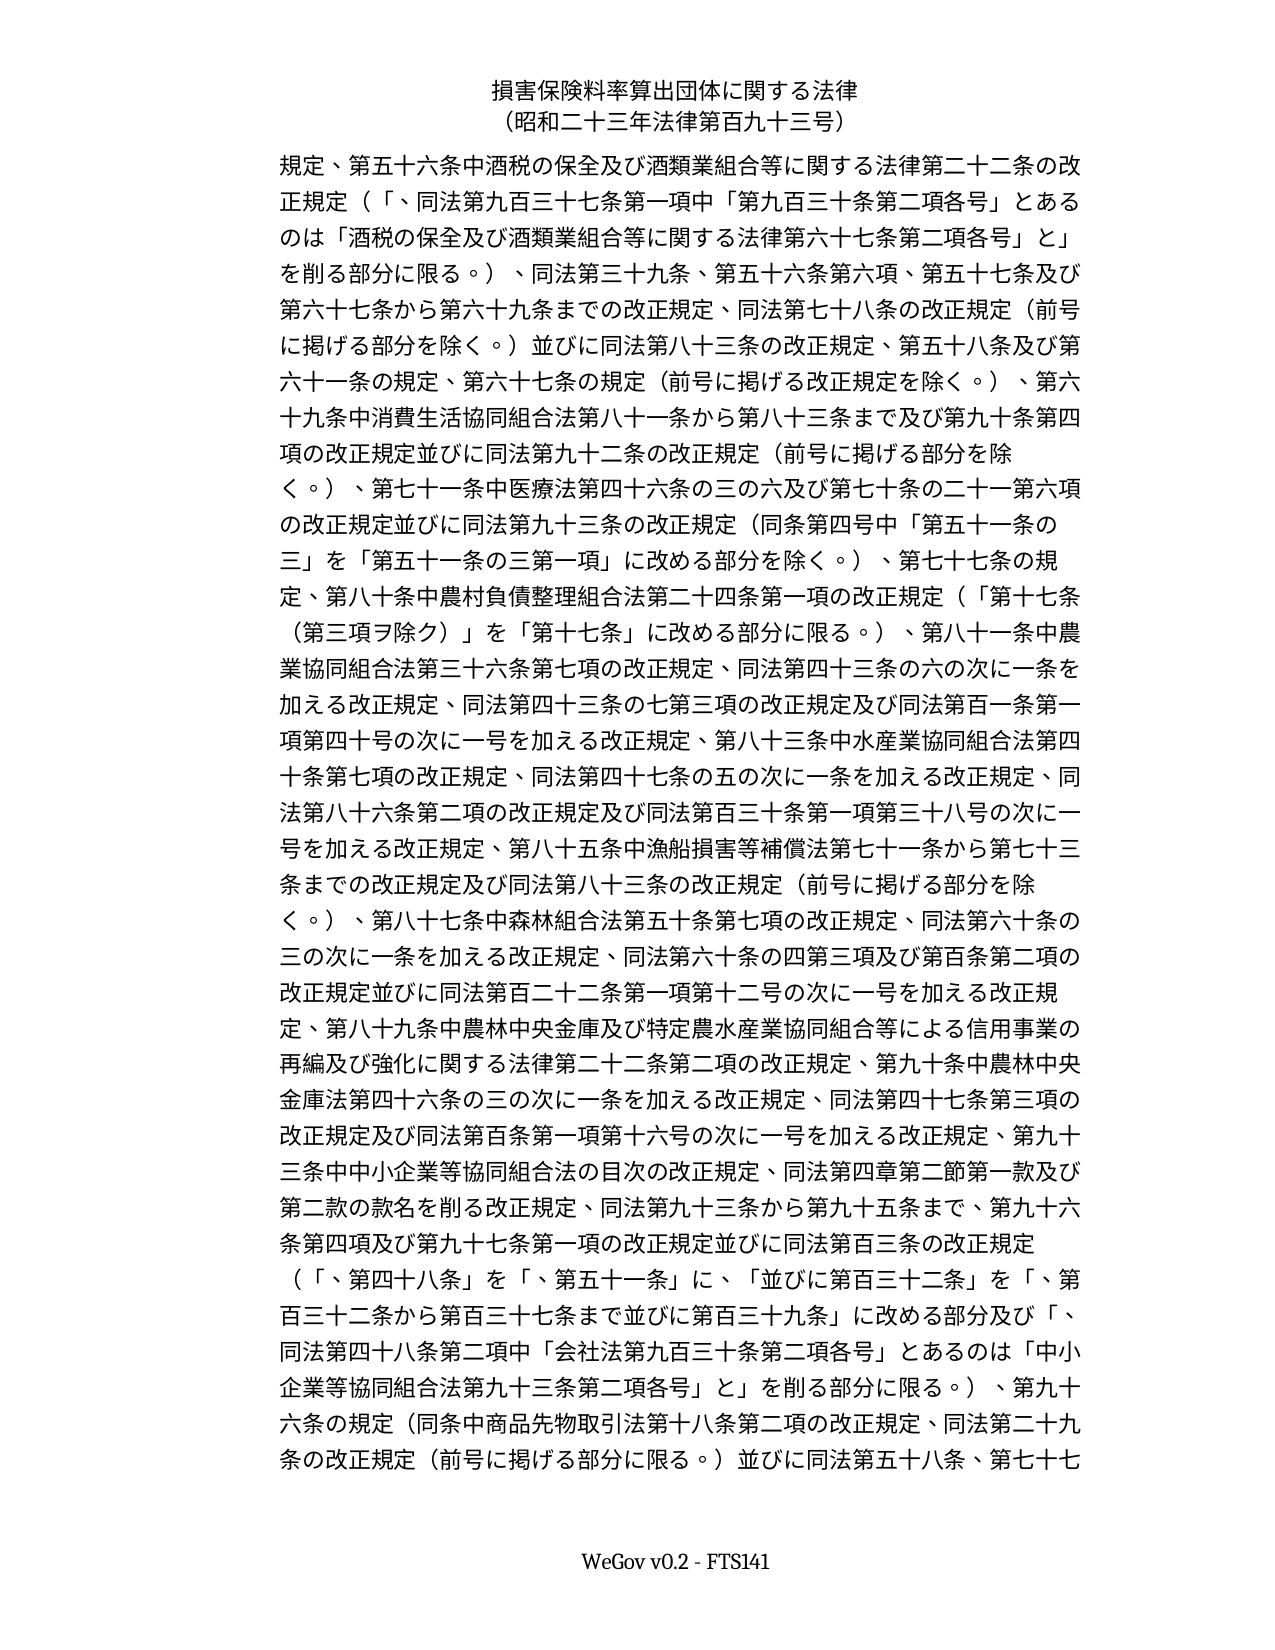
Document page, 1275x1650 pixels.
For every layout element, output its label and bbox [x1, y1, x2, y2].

list [242, 150, 1087, 1475]
